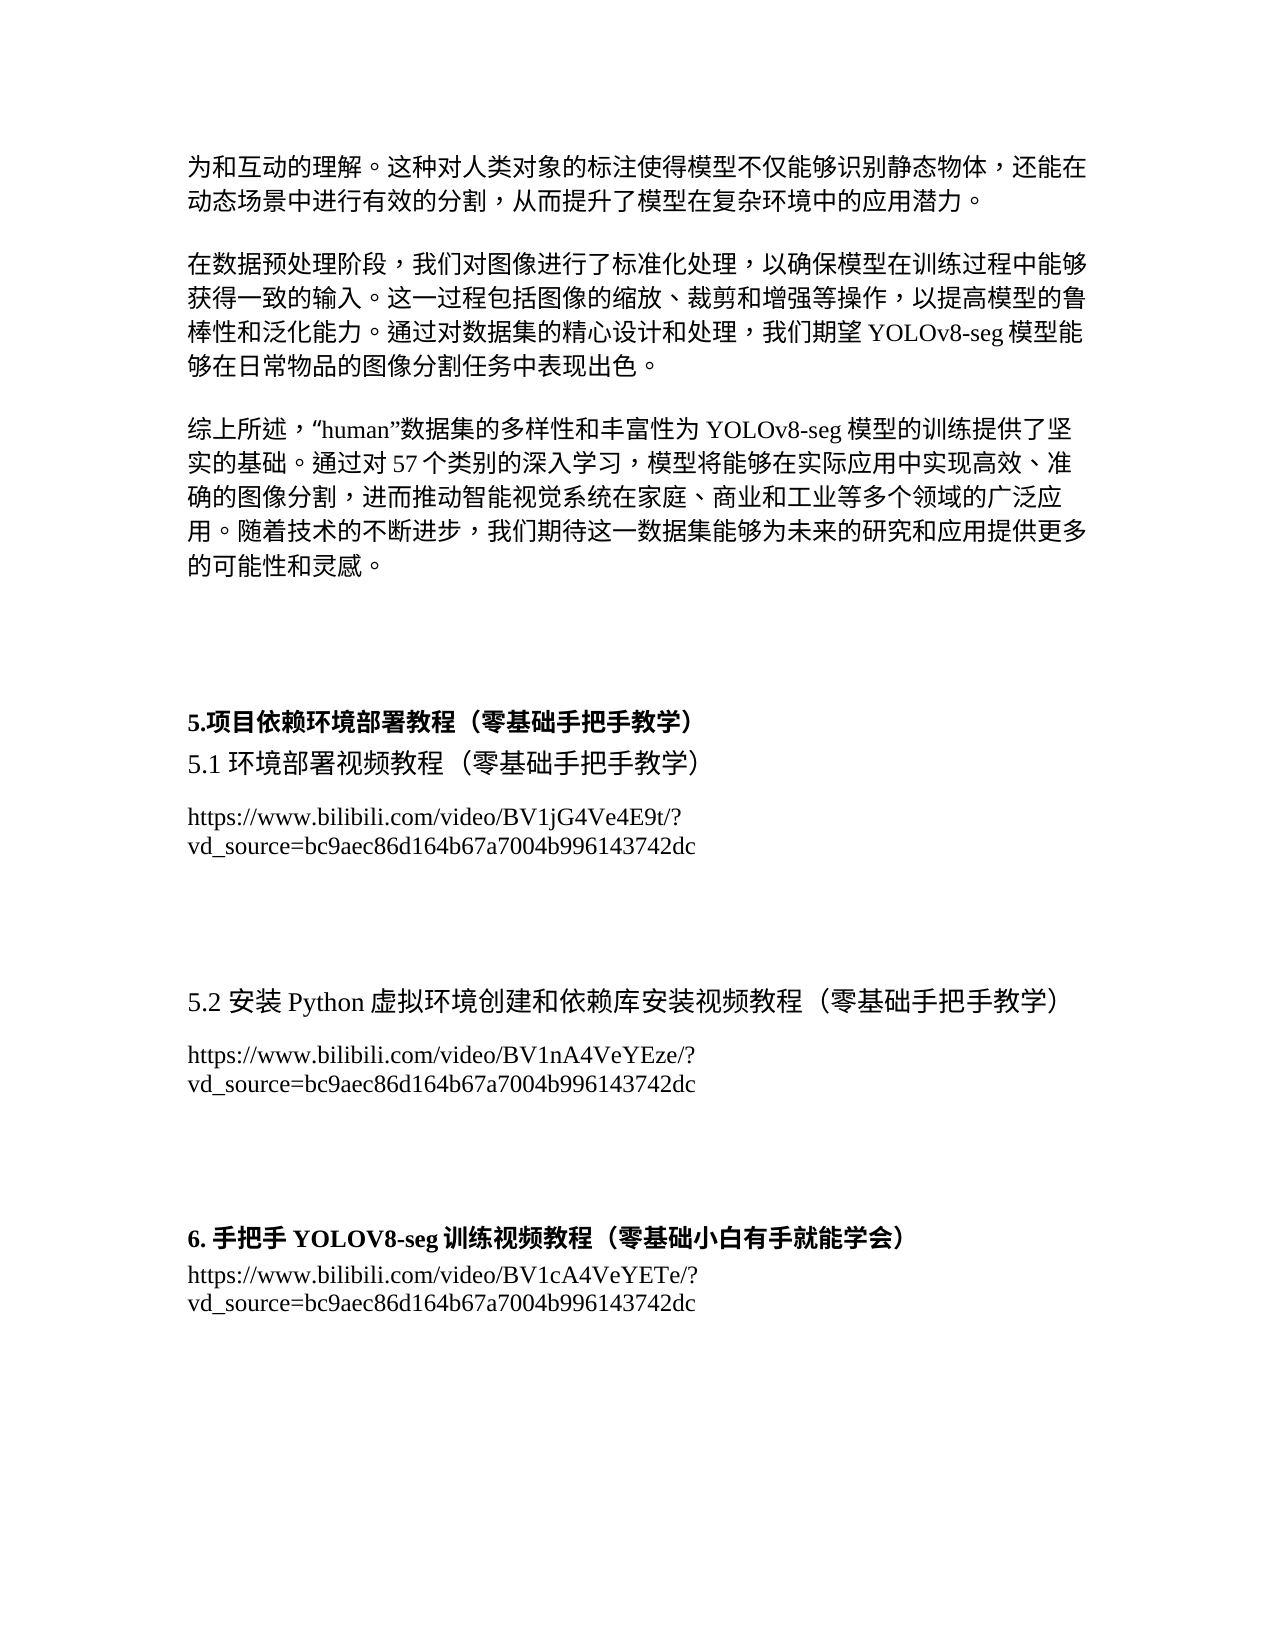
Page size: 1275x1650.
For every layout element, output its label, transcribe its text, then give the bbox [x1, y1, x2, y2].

subtitle 5.项目依赖环境部署教程（零基础手把手教学） [187, 705, 1087, 739]
text https://www.bilibili.com/video/BV1jG4Ve4E9t/?vd_source=bc9aec86d164b67a7004b996143742dc [187, 802, 1087, 859]
text 5.2 安装Python虚拟环境创建和依赖库安装视频教程（零基础手把手教学） [187, 982, 1087, 1019]
text 5.1 环境部署视频教程（零基础手把手教学） [187, 744, 1087, 781]
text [187, 150, 1087, 582]
text https://www.bilibili.com/video/BV1cA4VeYETe/?vd_source=bc9aec86d164b67a7004b996143742dc [187, 1260, 1087, 1317]
subtitle 6. 手把手YOLOV8-seg训练视频教程（零基础小白有手就能学会） [187, 1221, 1087, 1254]
text https://www.bilibili.com/video/BV1nA4VeYEze/?vd_source=bc9aec86d164b67a7004b996143742dc [187, 1040, 1087, 1098]
